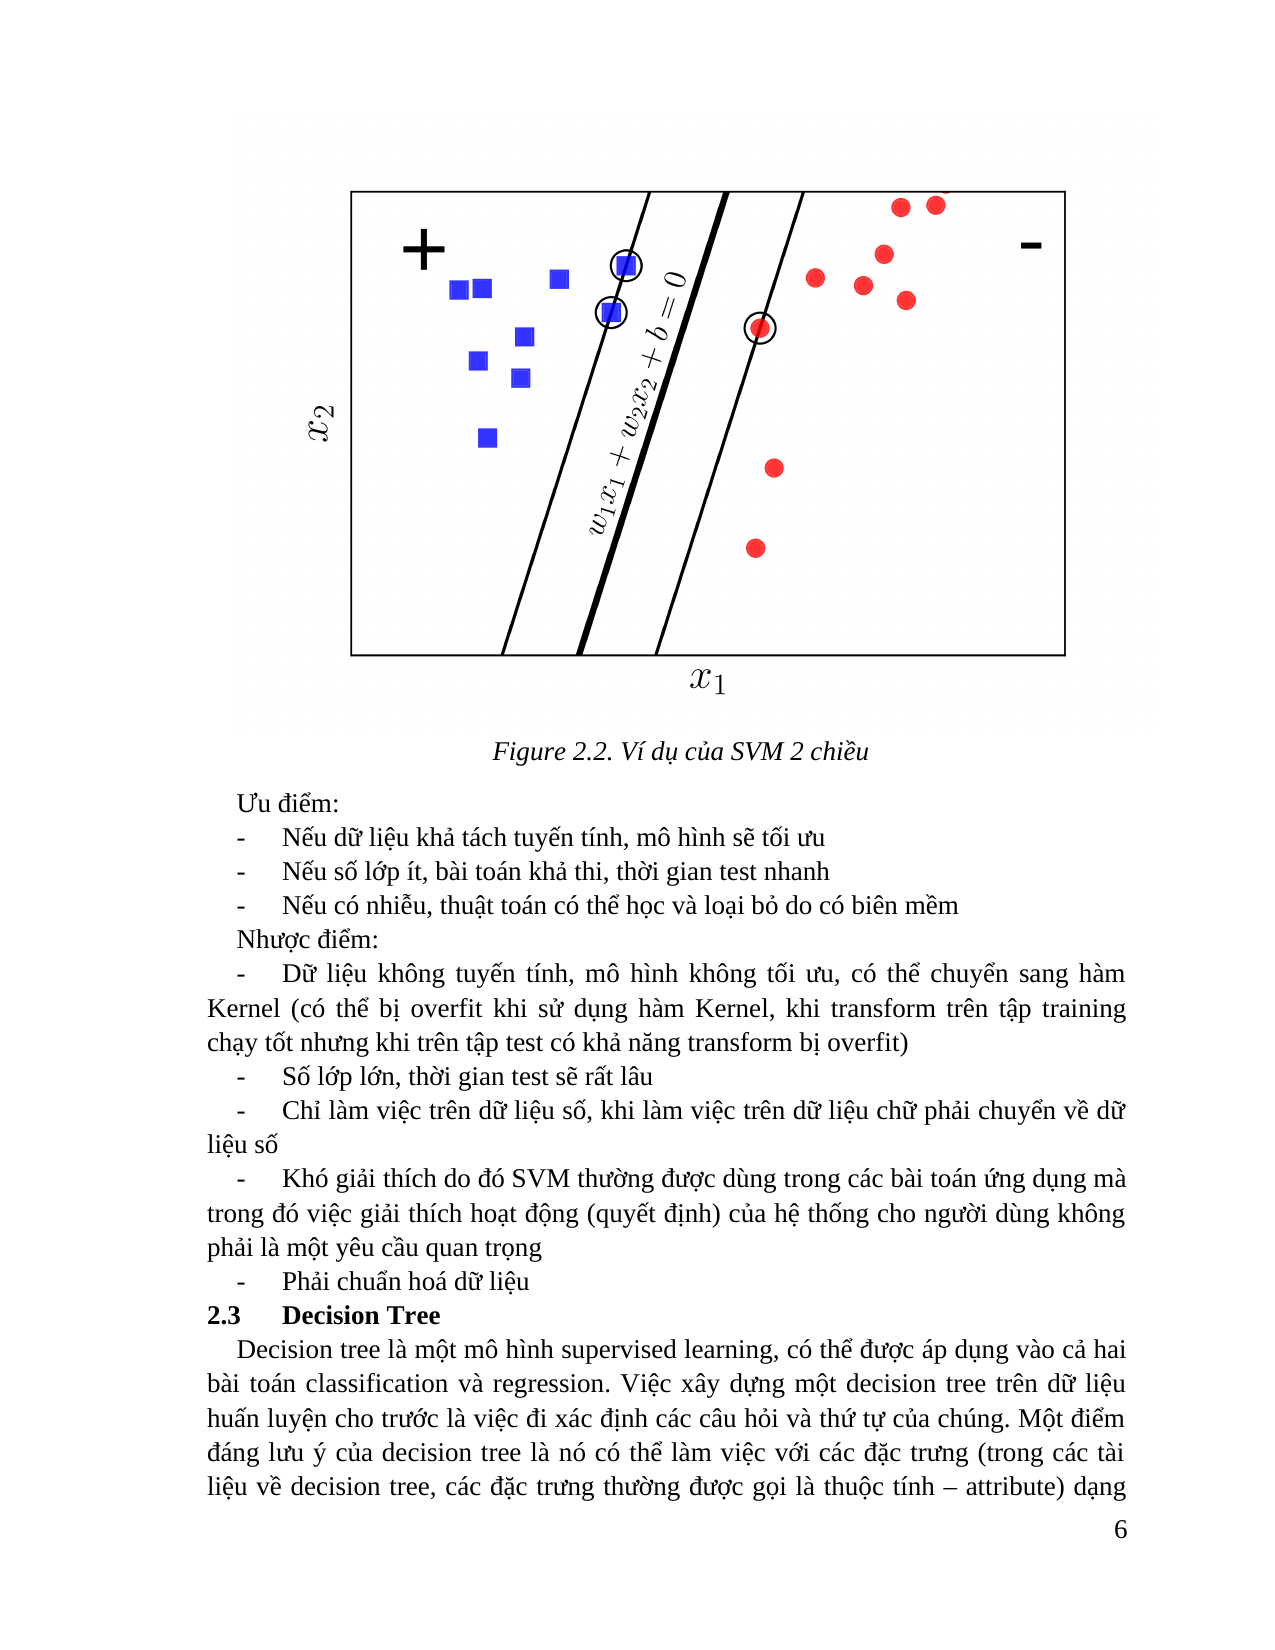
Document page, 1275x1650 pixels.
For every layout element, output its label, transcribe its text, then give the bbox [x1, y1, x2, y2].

text - Khó giải thích do đó SVM thường được dùng trong các bài toán ứng dụng mà trong đó việc giải thích hoạt động (quyết định) của hệ thống cho người dùng không phải là một yêu cầu quan trọng [207, 1163, 1127, 1262]
text - Nếu số lớp ít, bài toán khả thi, thời gian test nhanh [207, 855, 1127, 886]
text - Số lớp lớn, thời gian test sẽ rất lâu [207, 1060, 1127, 1091]
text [207, 1333, 1127, 1501]
text - Nếu dữ liệu khả tách tuyến tính, mô hình sẽ tối ưu [207, 821, 1127, 852]
text - Chỉ làm việc trên dữ liệu số, khi làm việc trên dữ liệu chữ phải chuyển về dữ liệu số [207, 1094, 1127, 1159]
picture [236, 118, 1157, 732]
text - Nếu có nhiễu, thuật toán có thể học và loại bỏ do có biên mềm [207, 889, 1127, 920]
subtitle Decision Tree [207, 1299, 1127, 1330]
text - Dữ liệu không tuyến tính, mô hình không tối ưu, có thể chuyển sang hàm Kernel (có thể bị overfit khi sử dụng hàm Kernel, khi transform trên tập training chạy tốt nhưng khi trên tập test có khả năng transform bị overfit) [207, 958, 1127, 1057]
text Ưu điểm: [207, 787, 1127, 818]
text Nhược điểm: [207, 923, 1127, 954]
text - Phải chuẩn hoá dữ liệu [207, 1265, 1127, 1296]
